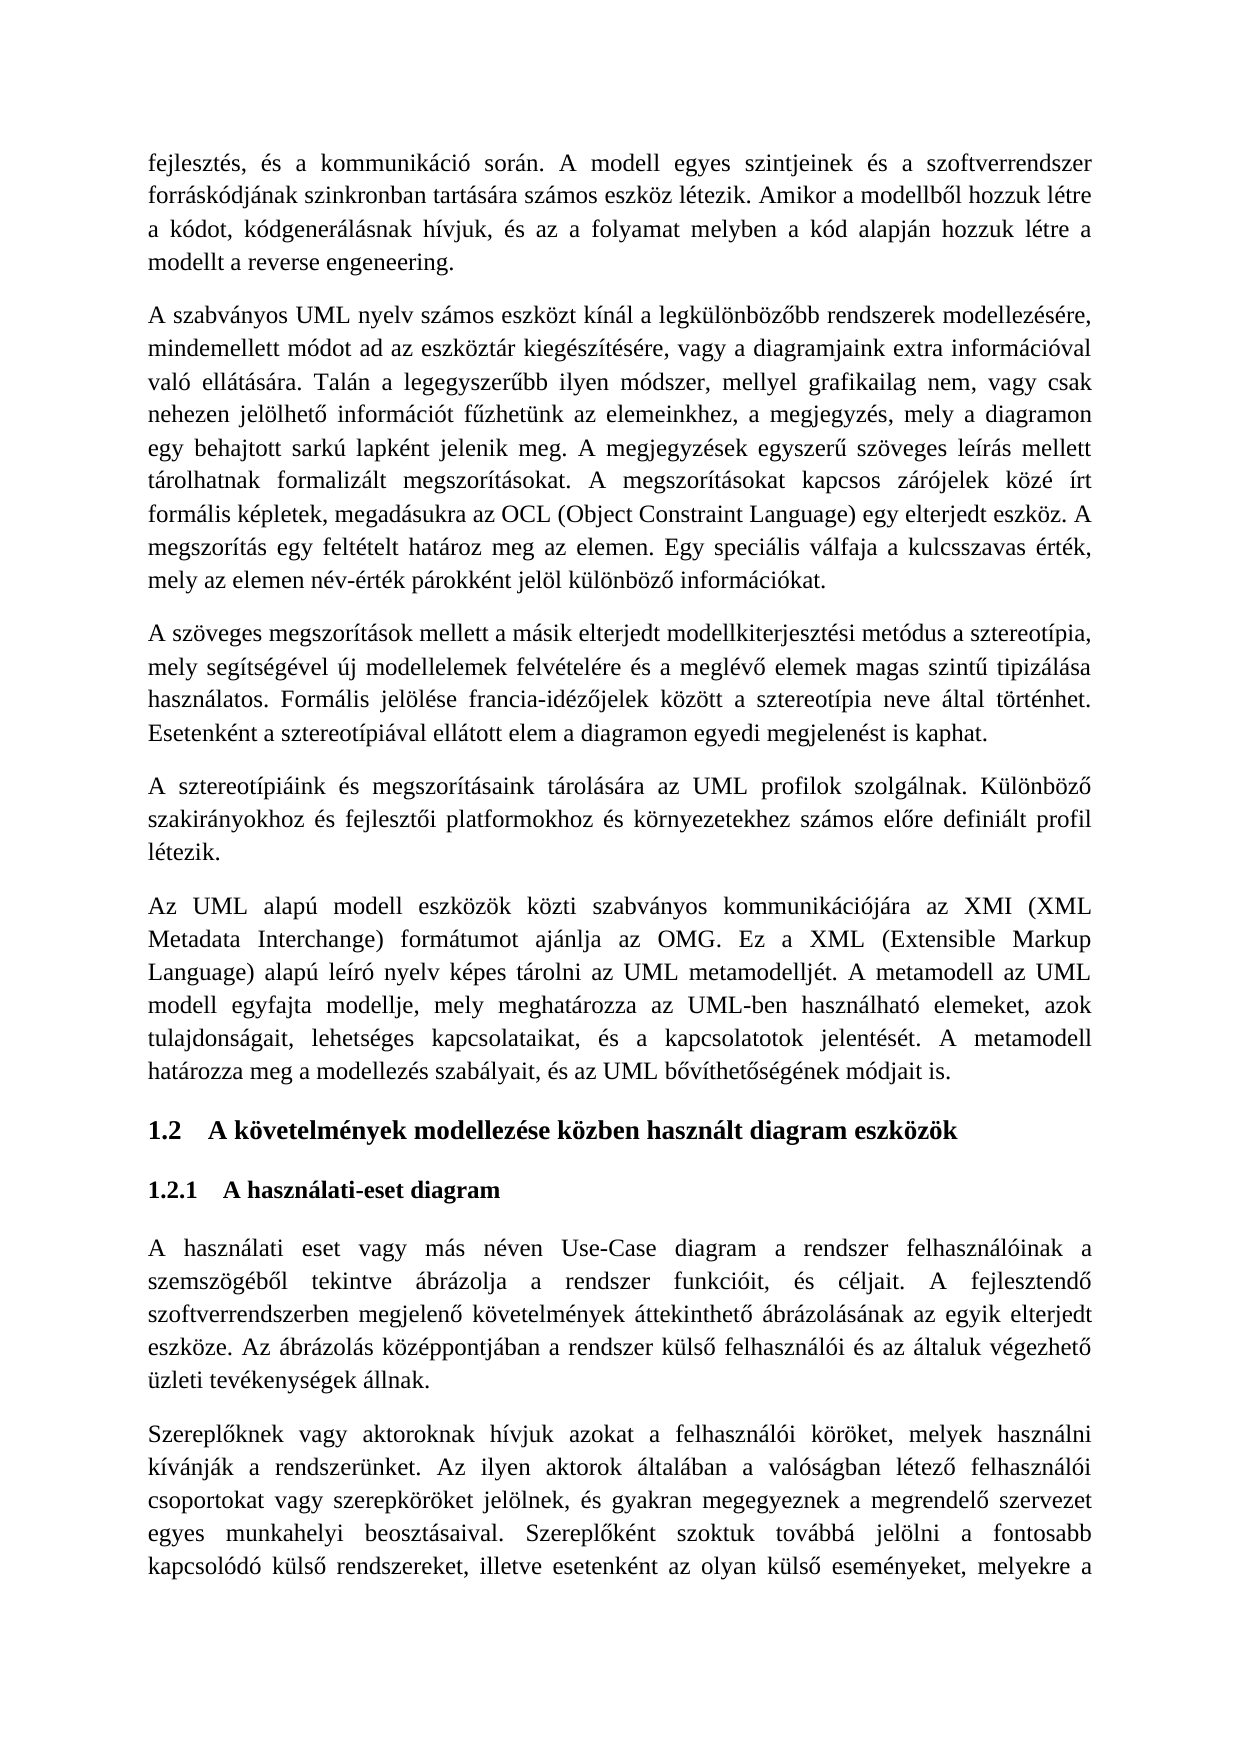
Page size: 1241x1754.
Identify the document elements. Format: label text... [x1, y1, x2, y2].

text A szabványos UML nyelv számos eszközt kínál a legkülönbözőbb rendszerek modellezésére, mindemellett módot ad az eszköztár kiegészítésére, vagy a diagramjaink extra információval való ellátására. Talán a legegyszerűbb ilyen módszer, mellyel grafikailag nem, vagy csak nehezen jelölhető információt fűzhetünk az elemeinkhez, a megjegyzés, mely a diagramon egy behajtott sarkú lapként jelenik meg. A megjegyzések egyszerű szöveges leírás mellett tárolhatnak formalizált megszorításokat. A megszorításokat kapcsos zárójelek közé írt formális képletek, megadásukra az OCL (Object Constraint Language) egy elterjedt eszköz. A megszorítás egy feltételt határoz meg az elemen. Egy speciális válfaja a kulcsszavas érték, mely az elemen név-érték párokként jelöl különböző információkat. [148, 301, 1093, 593]
subtitle A követelmények modellezése közben használt diagram eszközök [148, 1114, 1093, 1146]
text A használati eset vagy más néven Use-Case diagram a rendszer felhasználóinak a szemszögéből tekintve ábrázolja a rendszer funkcióit, és céljait. A fejlesztendő szoftverrendszerben megjelenő követelmények áttekinthető ábrázolásának az egyik elterjedt eszköze. Az ábrázolás középpontjában a rendszer külső felhasználói és az általuk végezhető üzleti tevékenységek állnak. [148, 1233, 1093, 1394]
text A szöveges megszorítások mellett a másik elterjedt modellkiterjesztési metódus a sztereotípia, mely segítségével új modellelemek felvételére és a meglévő elemek magas szintű tipizálása használatos. Formális jelölése francia-idézőjelek között a sztereotípia neve által történhet. Esetenként a sztereotípiával ellátott elem a diagramon egyedi megjelenést is kaphat. [148, 618, 1093, 746]
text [148, 1419, 1093, 1580]
text Az UML alapú modell eszközök közti szabványos kommunikációjára az XMI (XML Metadata Interchange) formátumot ajánlja az OMG. Ez a XML (Extensible Markup Language) alapú leíró nyelv képes tárolni az UML metamodelljét. A metamodell az UML modell egyfajta modellje, mely meghatározza az UML-ben használható elemeket, azok tulajdonságait, lehetséges kapcsolataikat, és a kapcsolatotok jelentését. A metamodell határozza meg a modellezés szabályait, és az UML bővíthetőségének módjait is. [148, 891, 1093, 1085]
text A sztereotípiáink és megszorításaink tárolására az UML profilok szolgálnak. Különböző szakirányokhoz és fejlesztői platformokhoz és környezetekhez számos előre definiált profil létezik. [148, 771, 1093, 866]
subtitle A használati-eset diagram [148, 1175, 1093, 1204]
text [148, 148, 1093, 275]
